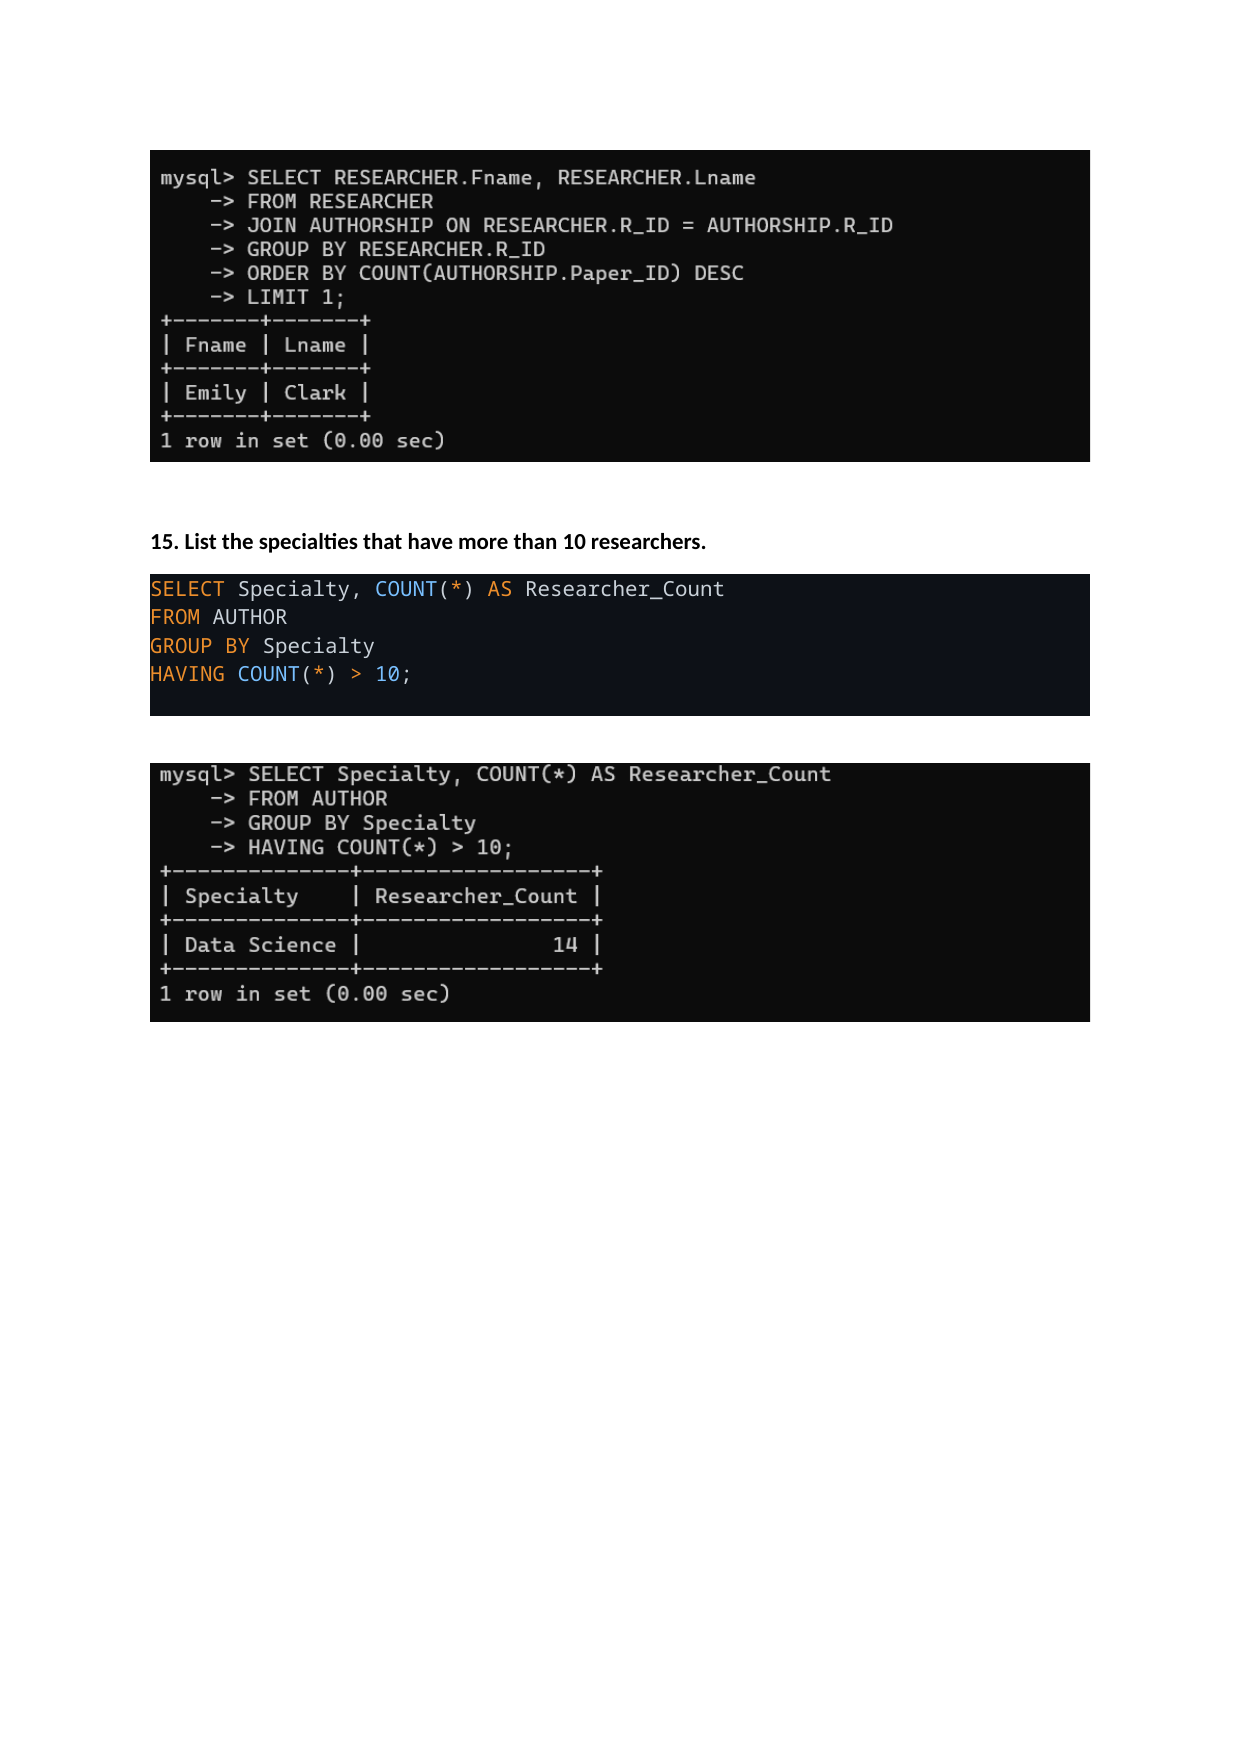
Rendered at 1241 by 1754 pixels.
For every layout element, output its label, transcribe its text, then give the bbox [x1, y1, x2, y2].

picture [150, 150, 1091, 462]
text GROUP BY Specialty [150, 631, 1090, 659]
picture [150, 763, 1091, 1022]
text HAVING COUNT(*) > 10; [150, 659, 1090, 688]
text SELECT Specialty, COUNT(*) AS Researcher_Count [150, 574, 1090, 602]
text 15. List the specialties that have more than 10 researchers. [150, 527, 1090, 555]
text FROM AUTHOR [150, 602, 1090, 631]
